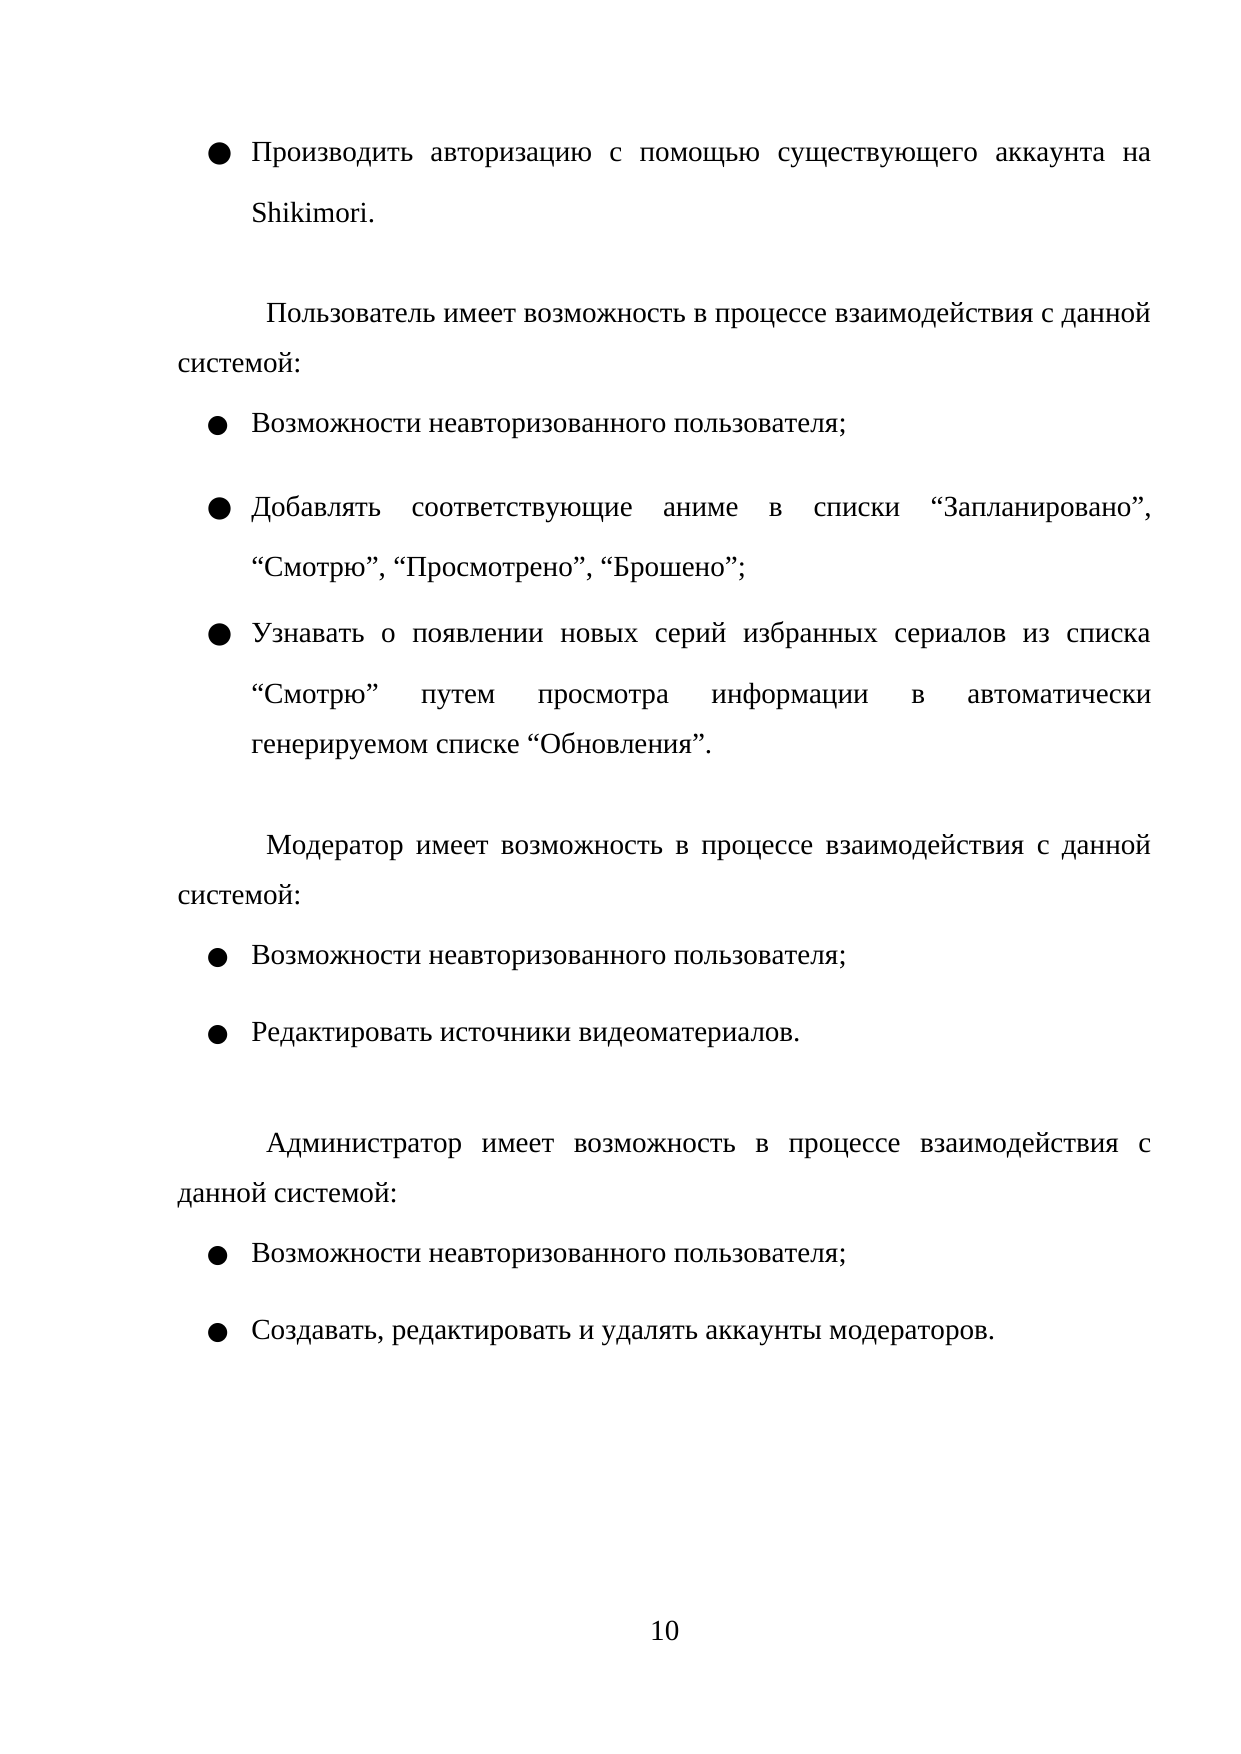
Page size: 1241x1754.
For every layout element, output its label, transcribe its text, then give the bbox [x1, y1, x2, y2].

list Производить авторизацию с помощью существующего аккаунта на Shikimori. [207, 118, 1152, 228]
list Создавать, редактировать и удалять аккаунты модераторов. [207, 1302, 1152, 1353]
list Добавлять соответствующие аниме в списки “Запланировано”, “Смотрю”, “Просмотрено”, “Брошено”; [207, 473, 1152, 583]
list Узнавать о появлении новых серий избранных сериалов из списка “Смотрю” путем просмотра информации в автоматически генерируемом списке “Обновления”. [207, 600, 1152, 760]
text Пользователь имеет возможность в процессе взаимодействия с данной системой: [177, 295, 1152, 379]
list Редактировать источники видеоматериалов. [207, 1005, 1152, 1056]
text Модератор имеет возможность в процессе взаимодействия с данной системой: [177, 827, 1152, 911]
list Возможности неавторизованного пользователя; [207, 928, 1152, 979]
text Администратор имеет возможность в процессе взаимодействия с данной системой: [177, 1125, 1152, 1208]
list Возможности неавторизованного пользователя; [207, 396, 1152, 447]
list Возможности неавторизованного пользователя; [207, 1225, 1152, 1277]
